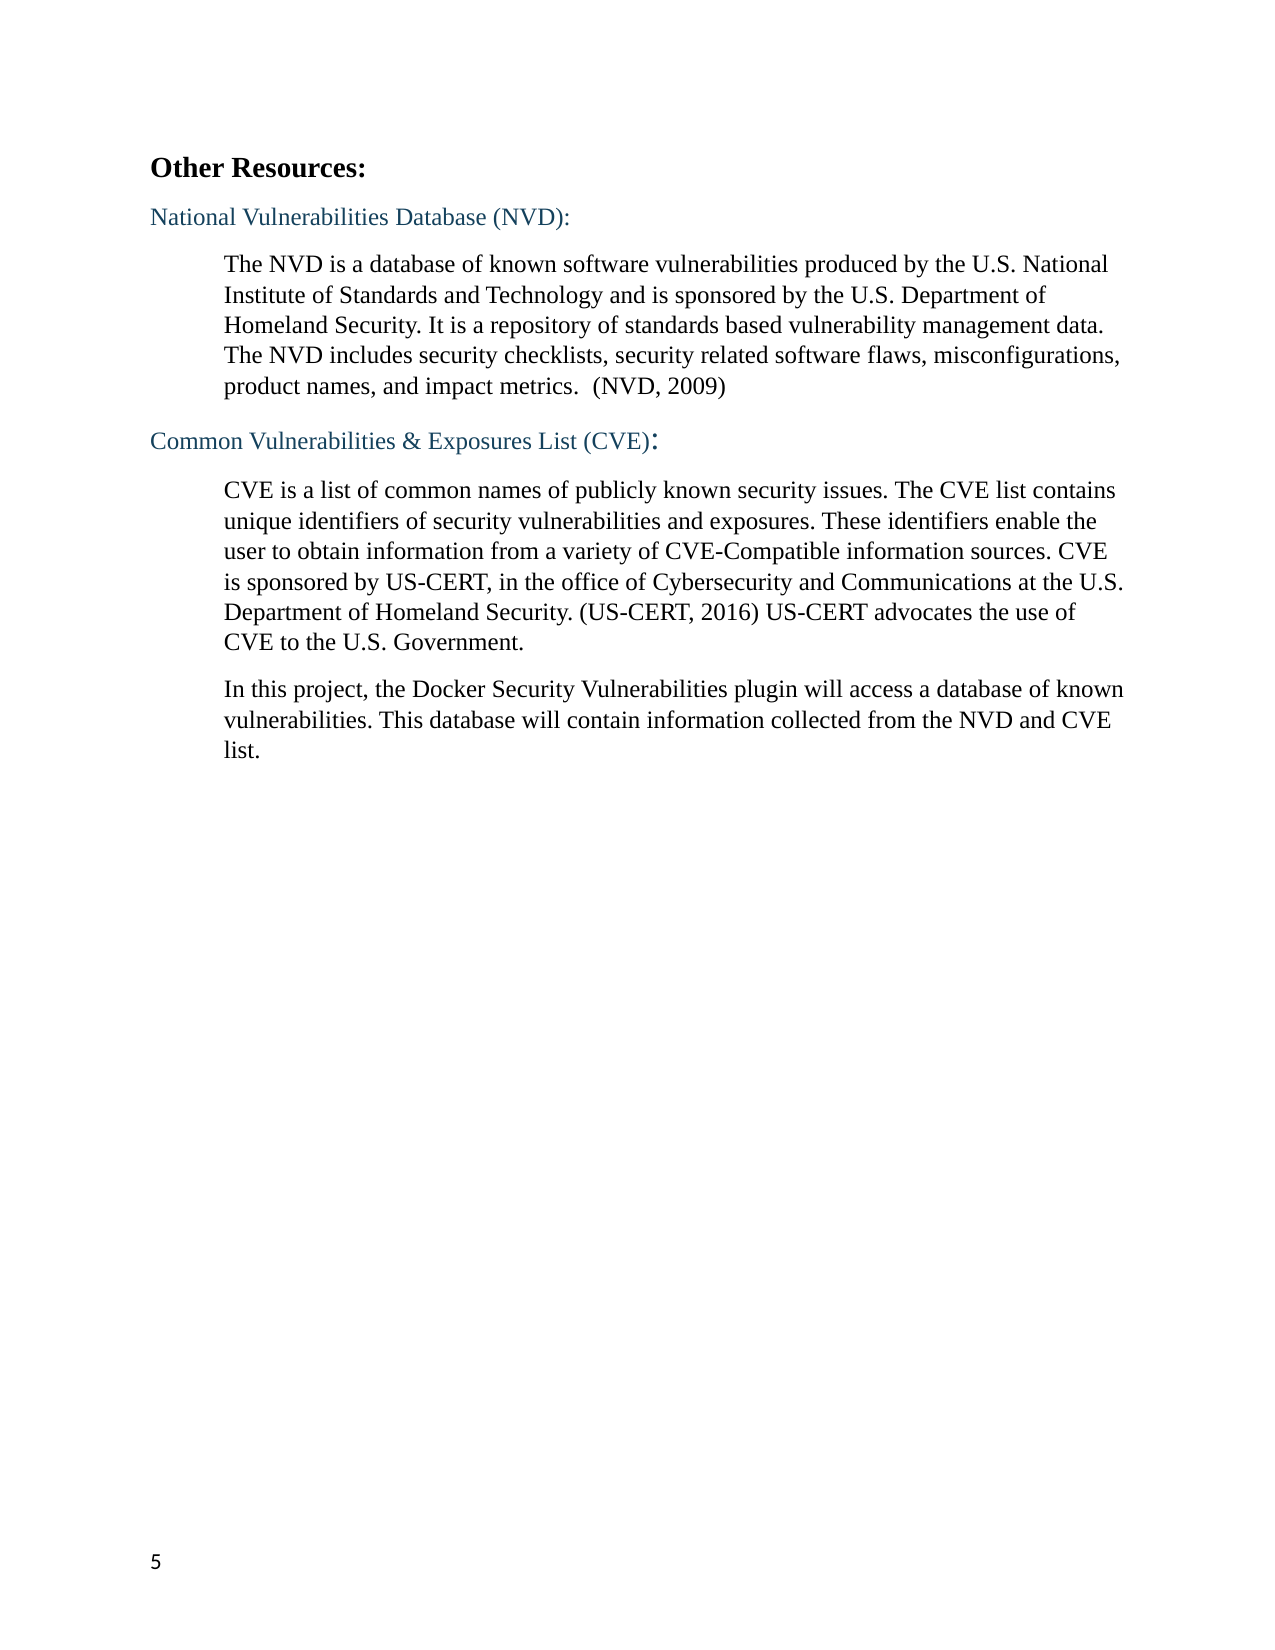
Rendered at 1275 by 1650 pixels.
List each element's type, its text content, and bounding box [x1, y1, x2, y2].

text CVE is a list of common names of publicly known security issues. The CVE list contains unique identifiers of security vulnerabilities and exposures. These identifiers enable the user to obtain information from a variety of CVE-Compatible information sources. CVE is sponsored by US-CERT, in the office of Cybersecurity and Communications at the U.S. Department of Homeland Security. (US-CERT, 2016) US-CERT advocates the use of CVE to the U.S. Government. [224, 475, 1125, 656]
text In this project, the Docker Security Vulnerabilities plugin will access a database of known vulnerabilities. This database will contain information collected from the NVD and CVE list. [224, 674, 1125, 764]
text The NVD is a database of known software vulnerabilities produced by the U.S. National Institute of Standards and Technology and is sponsored by the U.S. Department of Homeland Security. It is a repository of standards based vulnerability management data. The NVD includes security checklists, security related software flaws, misconfigurations, product names, and impact metrics. (NVD, 2009) [224, 249, 1125, 400]
text Common Vulnerabilities & Exposures List (CVE): [150, 418, 1125, 456]
text Other Resources: [150, 150, 1125, 183]
text National Vulnerabilities Database (NVD): [150, 202, 1125, 231]
